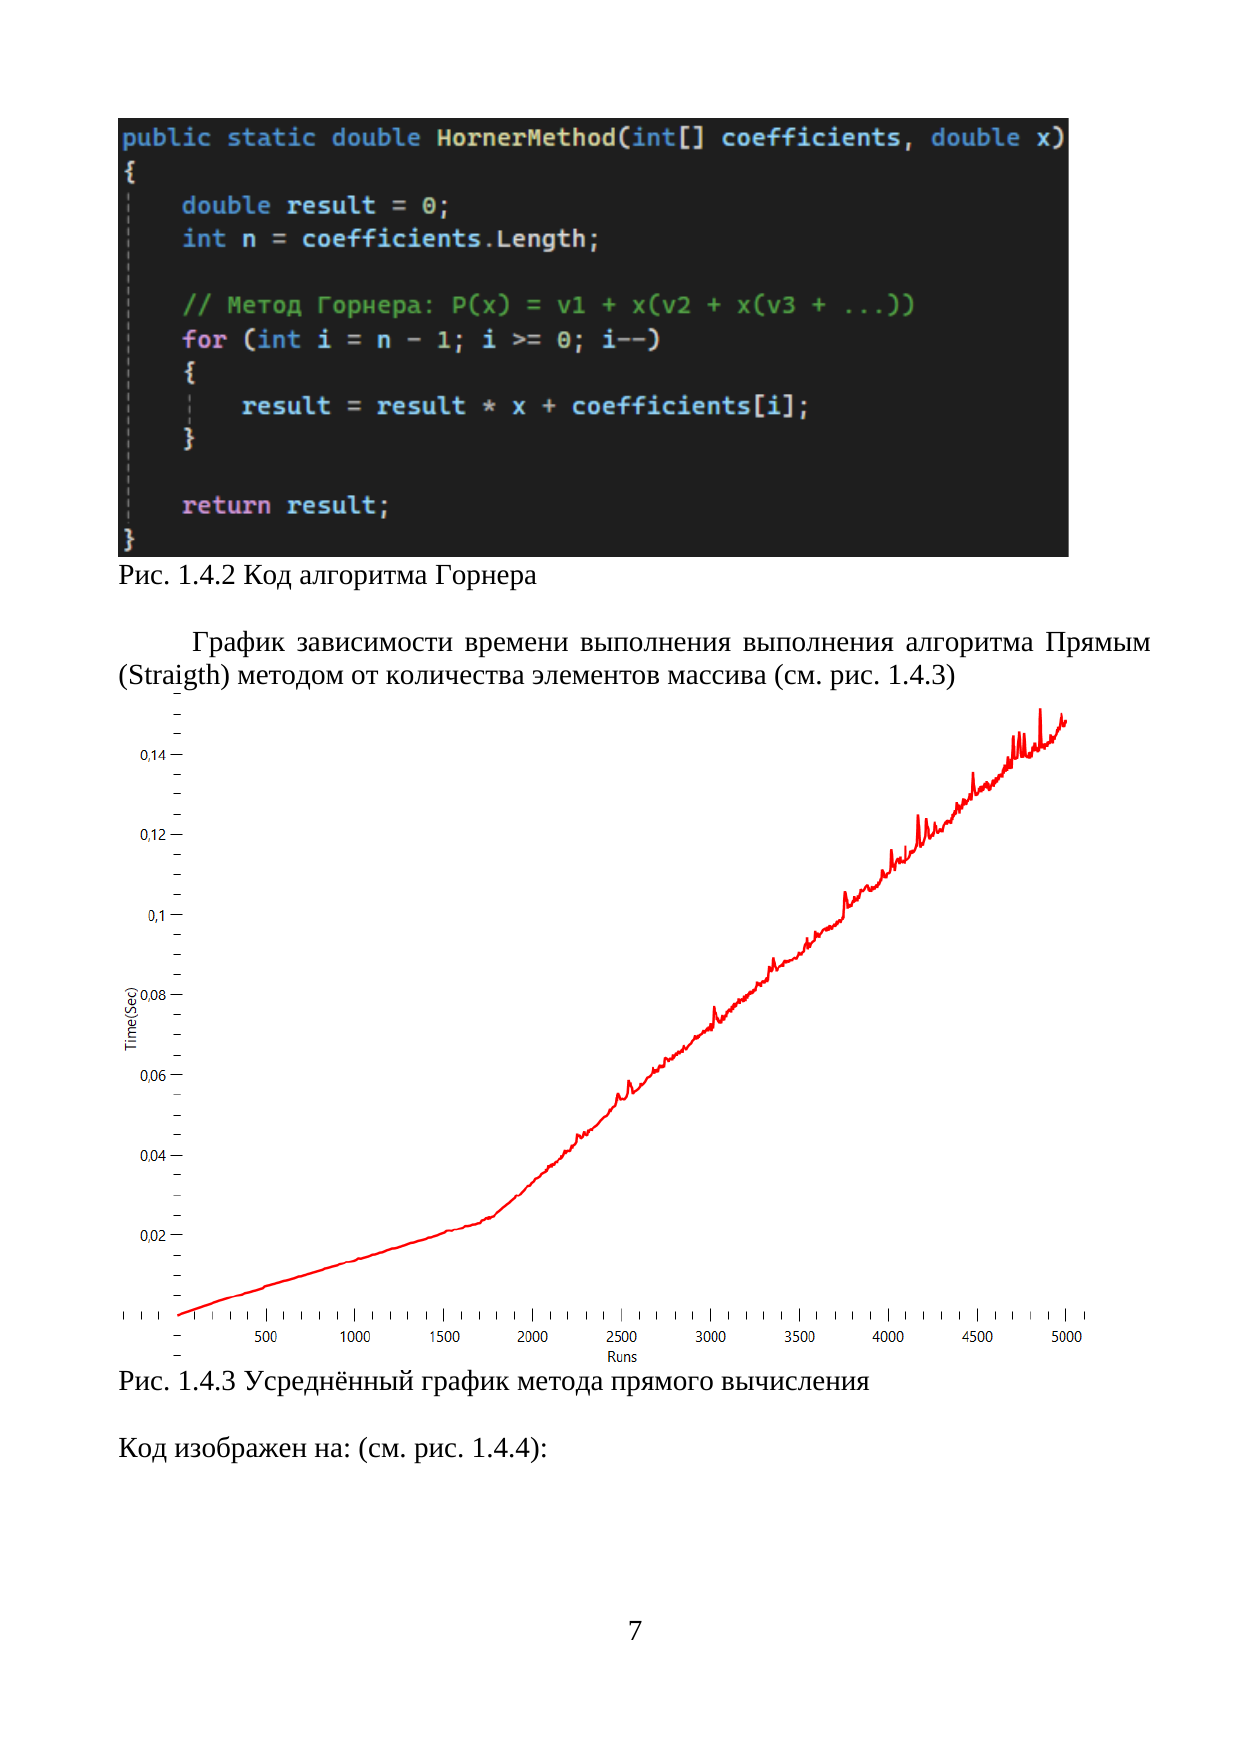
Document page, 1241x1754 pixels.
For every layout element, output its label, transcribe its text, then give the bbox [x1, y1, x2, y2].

text График зависимости времени выполнения выполнения алгоритма Прямым (Straigth) методом от количества элементов массива (см. рис. 1.4.3) [118, 624, 1152, 691]
text Рис. 1.4.2 Код алгоритма Горнера [118, 557, 1152, 590]
picture [118, 118, 1069, 557]
picture [118, 691, 1093, 1364]
text Код изображен на: (см. рис. 1.4.4): [118, 1430, 1152, 1464]
text Рис. 1.4.3 Усреднённый график метода прямого вычисления [118, 1363, 1152, 1397]
